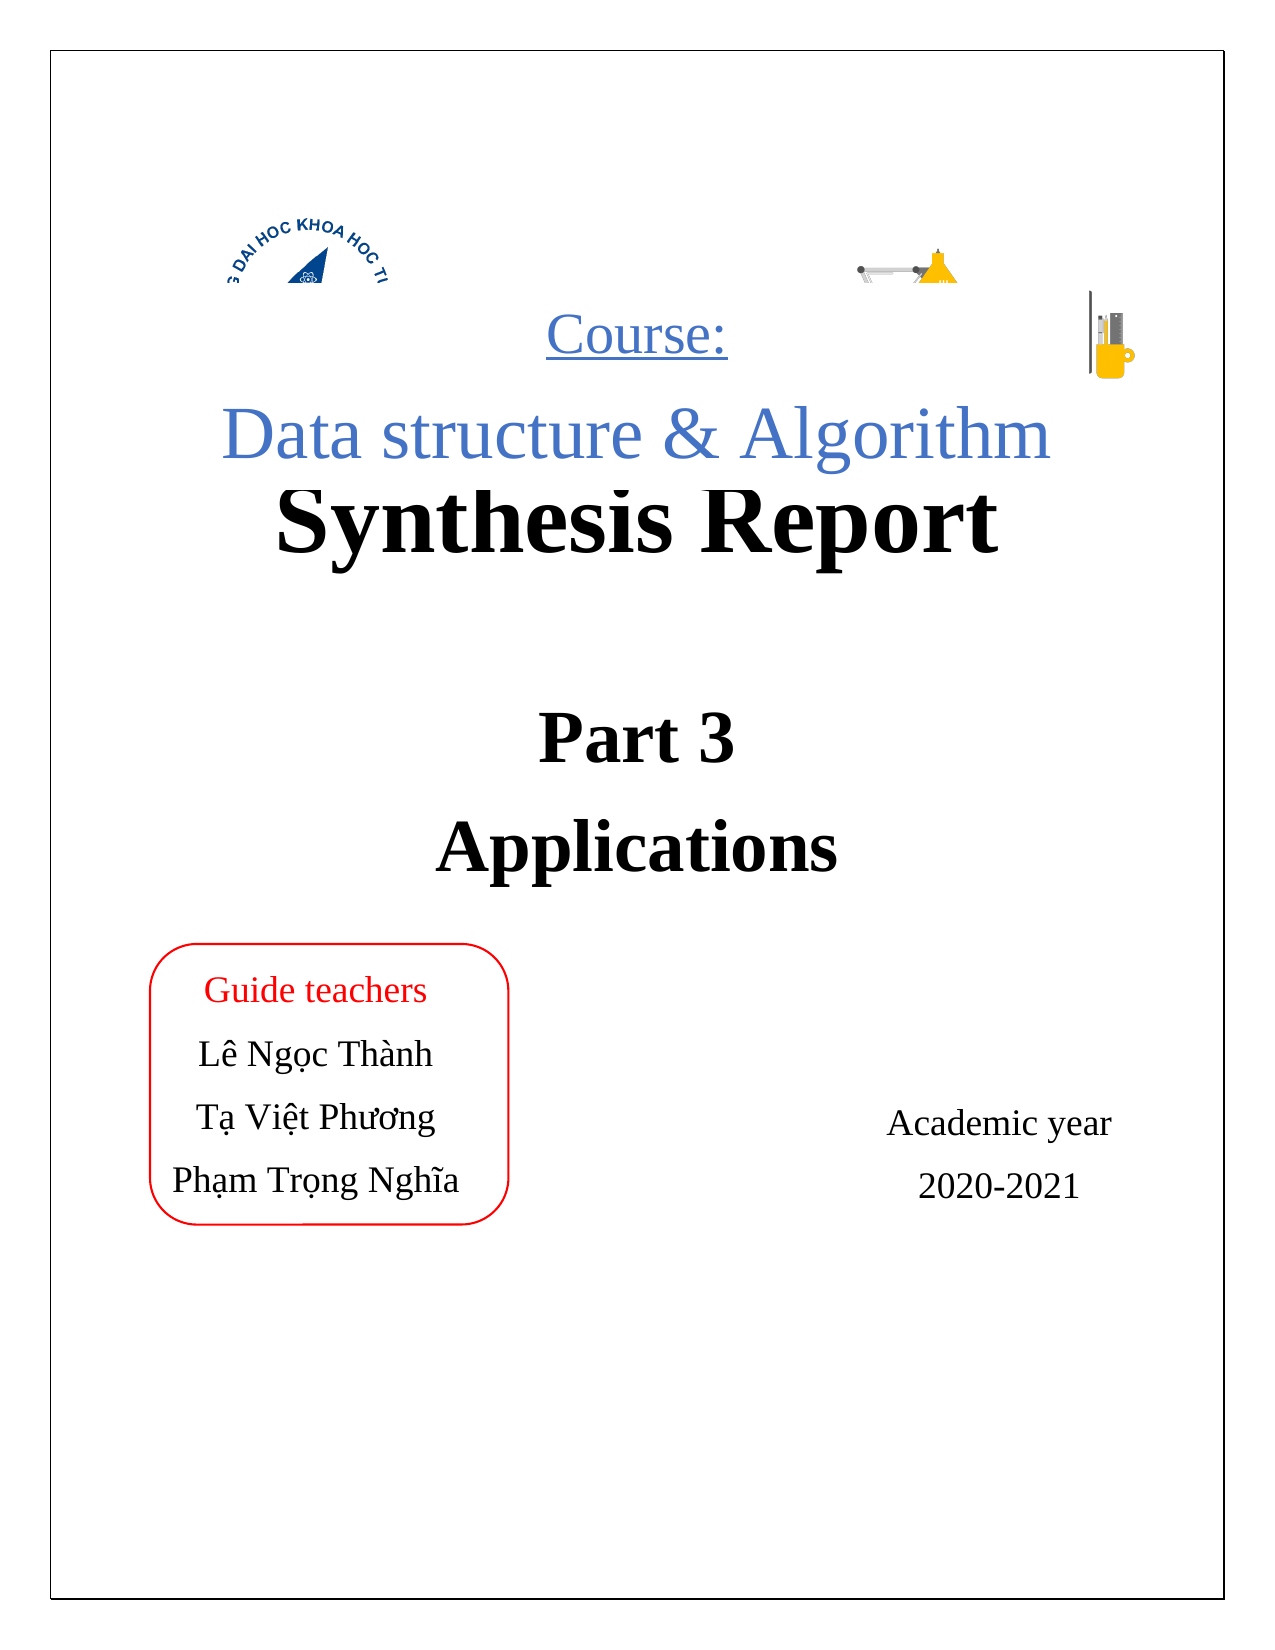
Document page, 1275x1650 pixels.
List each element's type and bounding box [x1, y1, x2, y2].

picture [829, 150, 1160, 481]
picture [225, 218, 391, 283]
